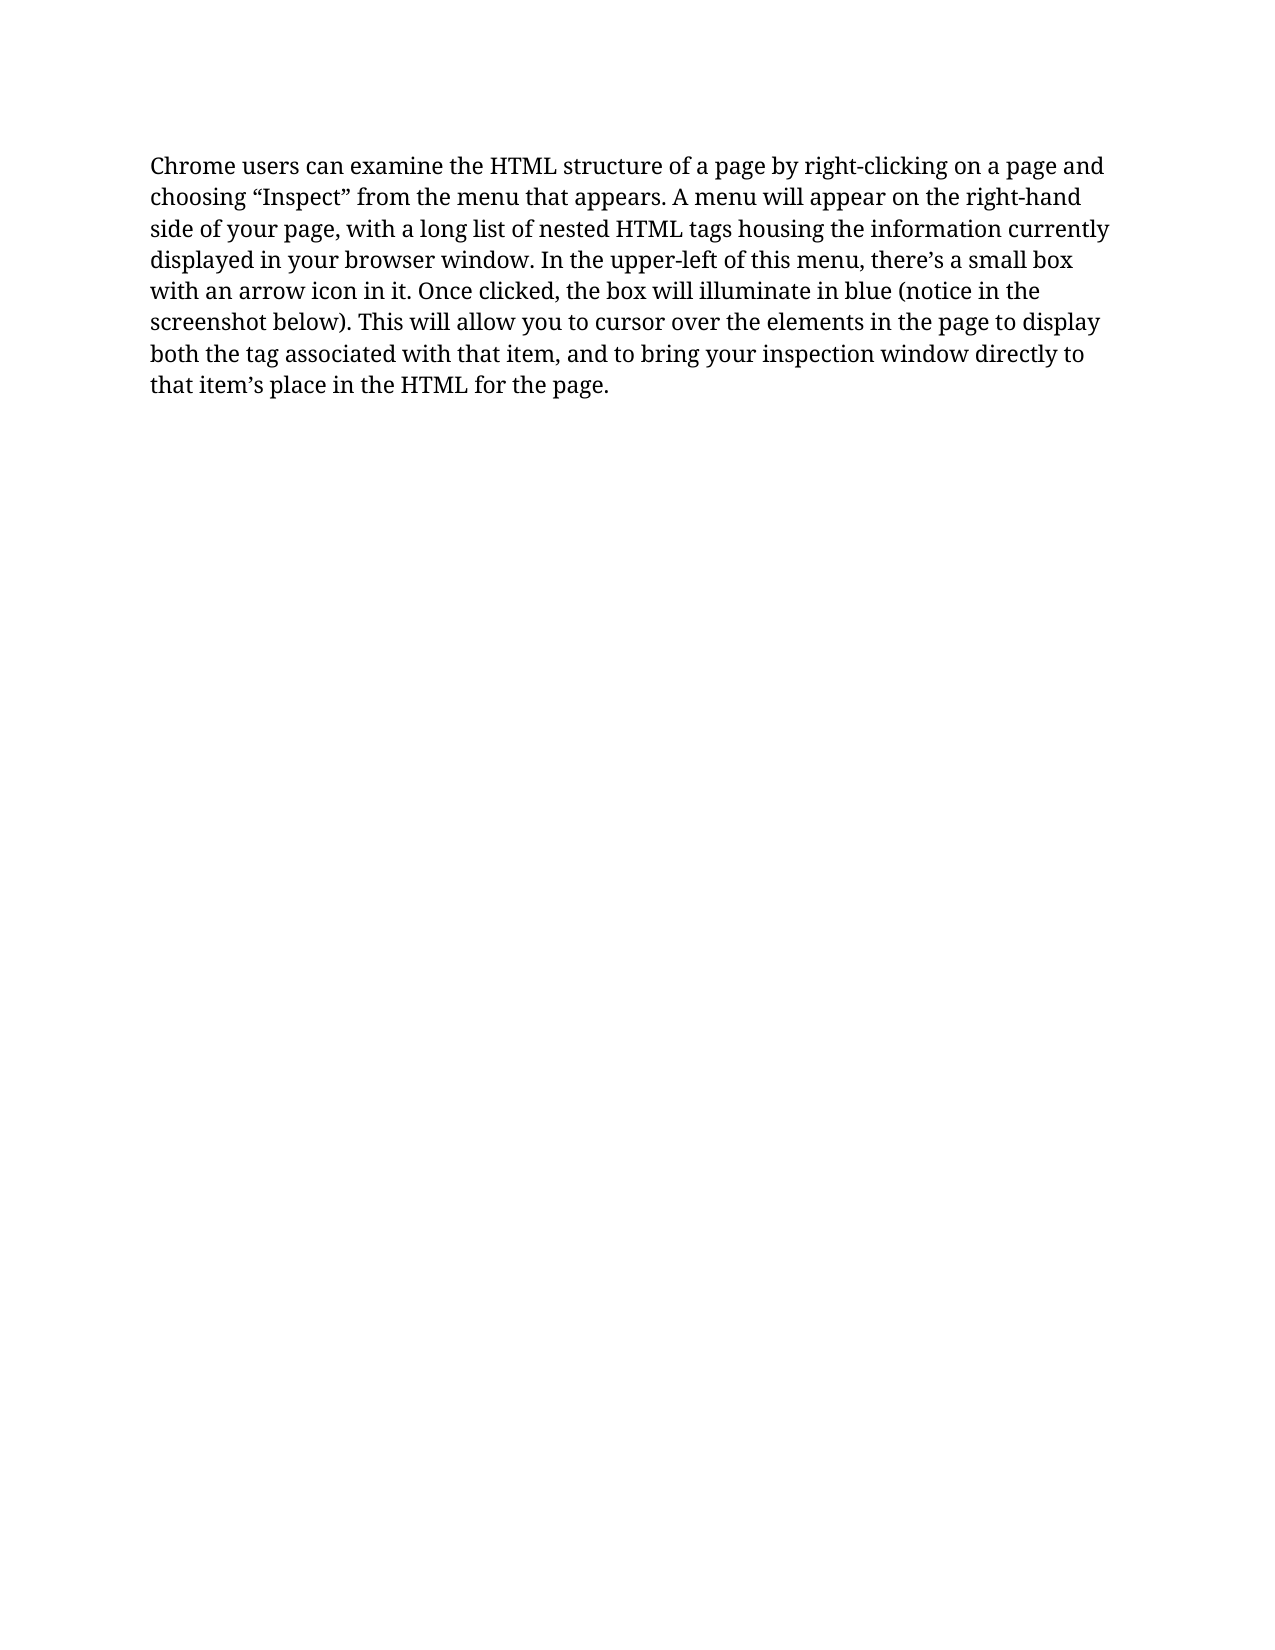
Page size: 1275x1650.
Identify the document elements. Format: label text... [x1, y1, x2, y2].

text Chrome users can examine the HTML structure of a page by right-clicking on a page and choosing “Inspect” from the menu that appears. A menu will appear on the right-hand side of your page, with a long list of nested HTML tags housing the information currently displayed in your browser window. In the upper-left of this menu, there’s a small box with an arrow icon in it. Once clicked, the box will illuminate in blue (notice in the screenshot below). This will allow you to cursor over the elements in the page to display both the tag associated with that item, and to bring your inspection window directly to that item’s place in the HTML for the page. [150, 150, 1125, 400]
